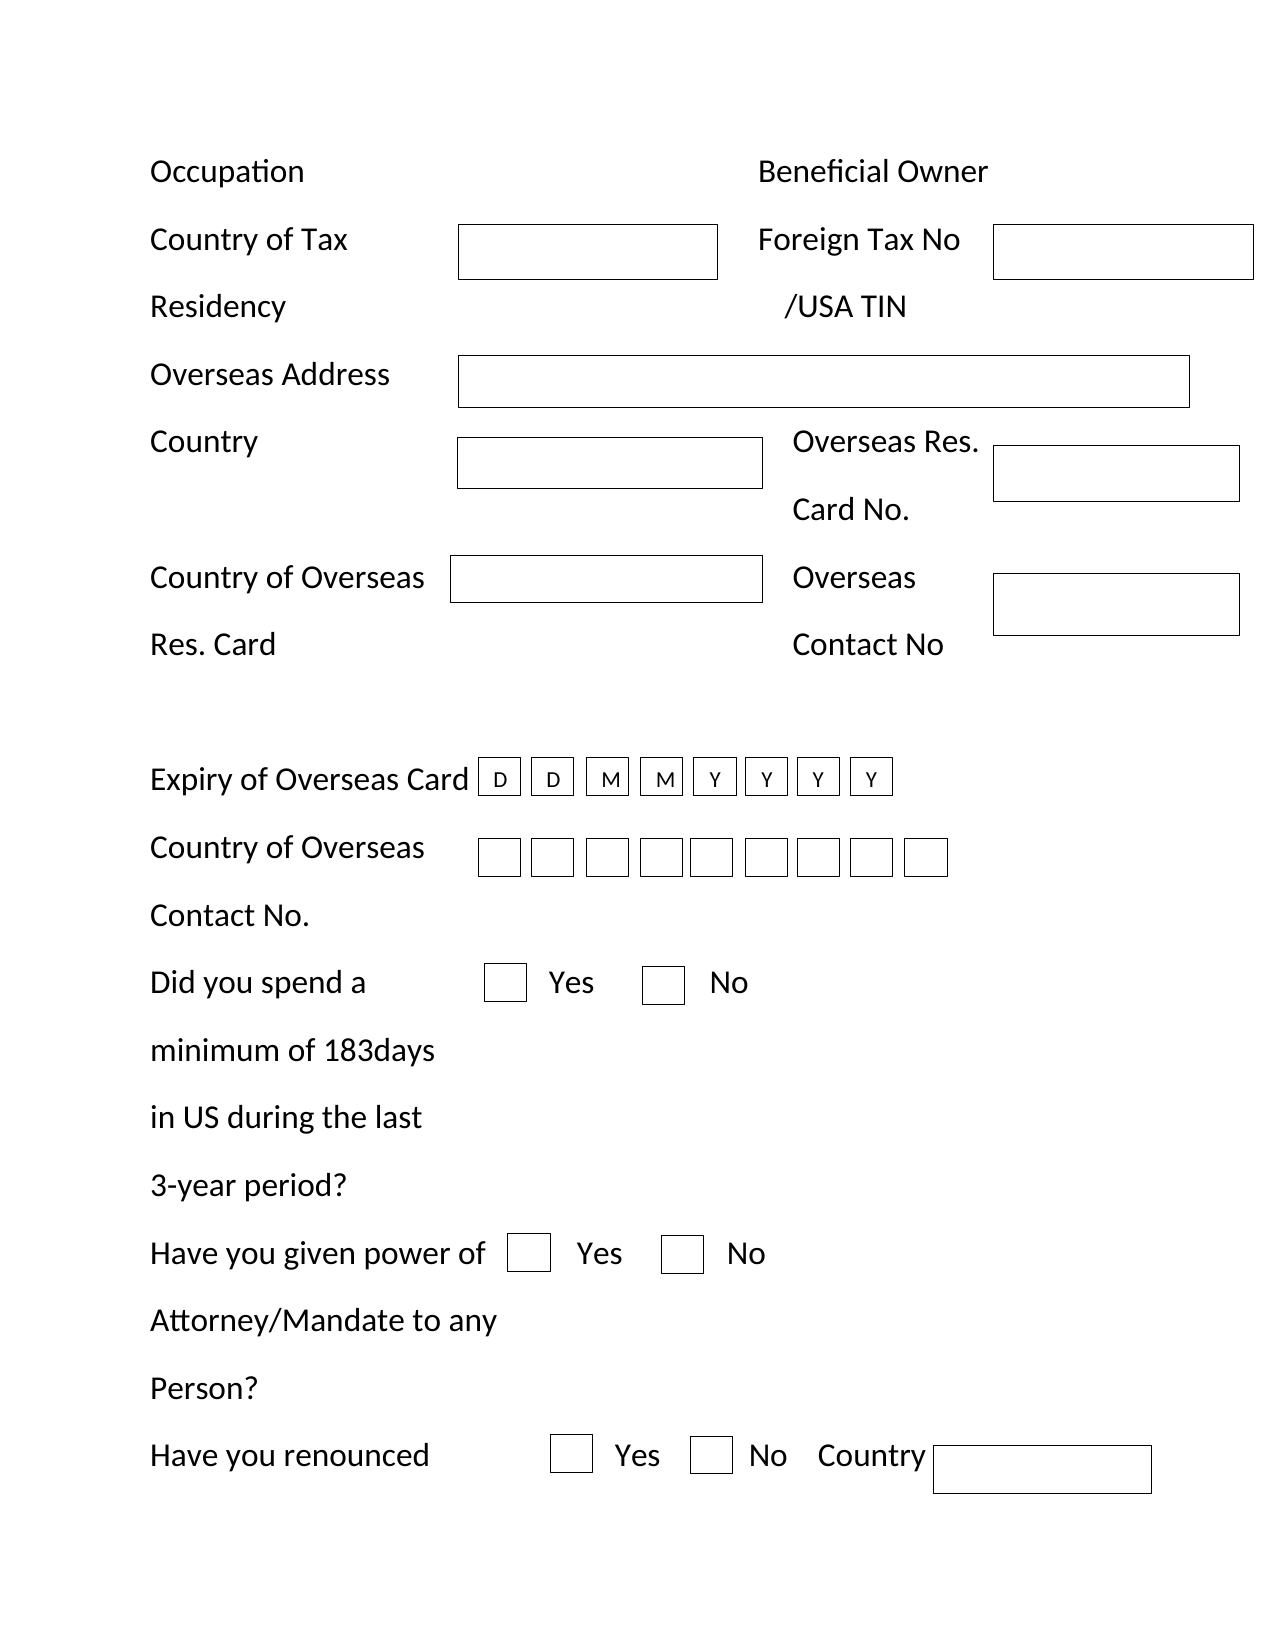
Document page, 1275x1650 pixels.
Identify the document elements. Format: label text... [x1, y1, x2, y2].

text in US during the last [150, 1096, 1125, 1137]
text Did you spend a Yes No [150, 961, 1125, 1002]
text Have you renounced Yes No Country [150, 1434, 1125, 1475]
text 3-year period? [150, 1164, 1125, 1205]
text Country of Overseas [150, 826, 1125, 867]
text Attorney/Mandate to any [150, 1299, 1125, 1340]
text Person? [150, 1367, 1125, 1408]
text Country of Tax Foreign Tax No [150, 218, 1125, 258]
text Card No. [150, 488, 1125, 529]
text Country of Overseas Overseas [763, 556, 1125, 596]
text Res. Card Contact No [150, 623, 1125, 664]
text Have you given power of Yes No [150, 1232, 1125, 1272]
text Country Overseas Res. [150, 420, 1125, 461]
text Overseas Address [150, 353, 1125, 393]
text Expiry of Overseas Card [150, 758, 1125, 799]
text minimum of 183days [150, 1029, 1125, 1069]
text Residency /USA TIN [150, 285, 1125, 326]
text Occupation Beneficial Owner [150, 150, 1125, 191]
text Contact No. [150, 894, 1125, 934]
text Country of Overseas Overseas [150, 556, 450, 596]
